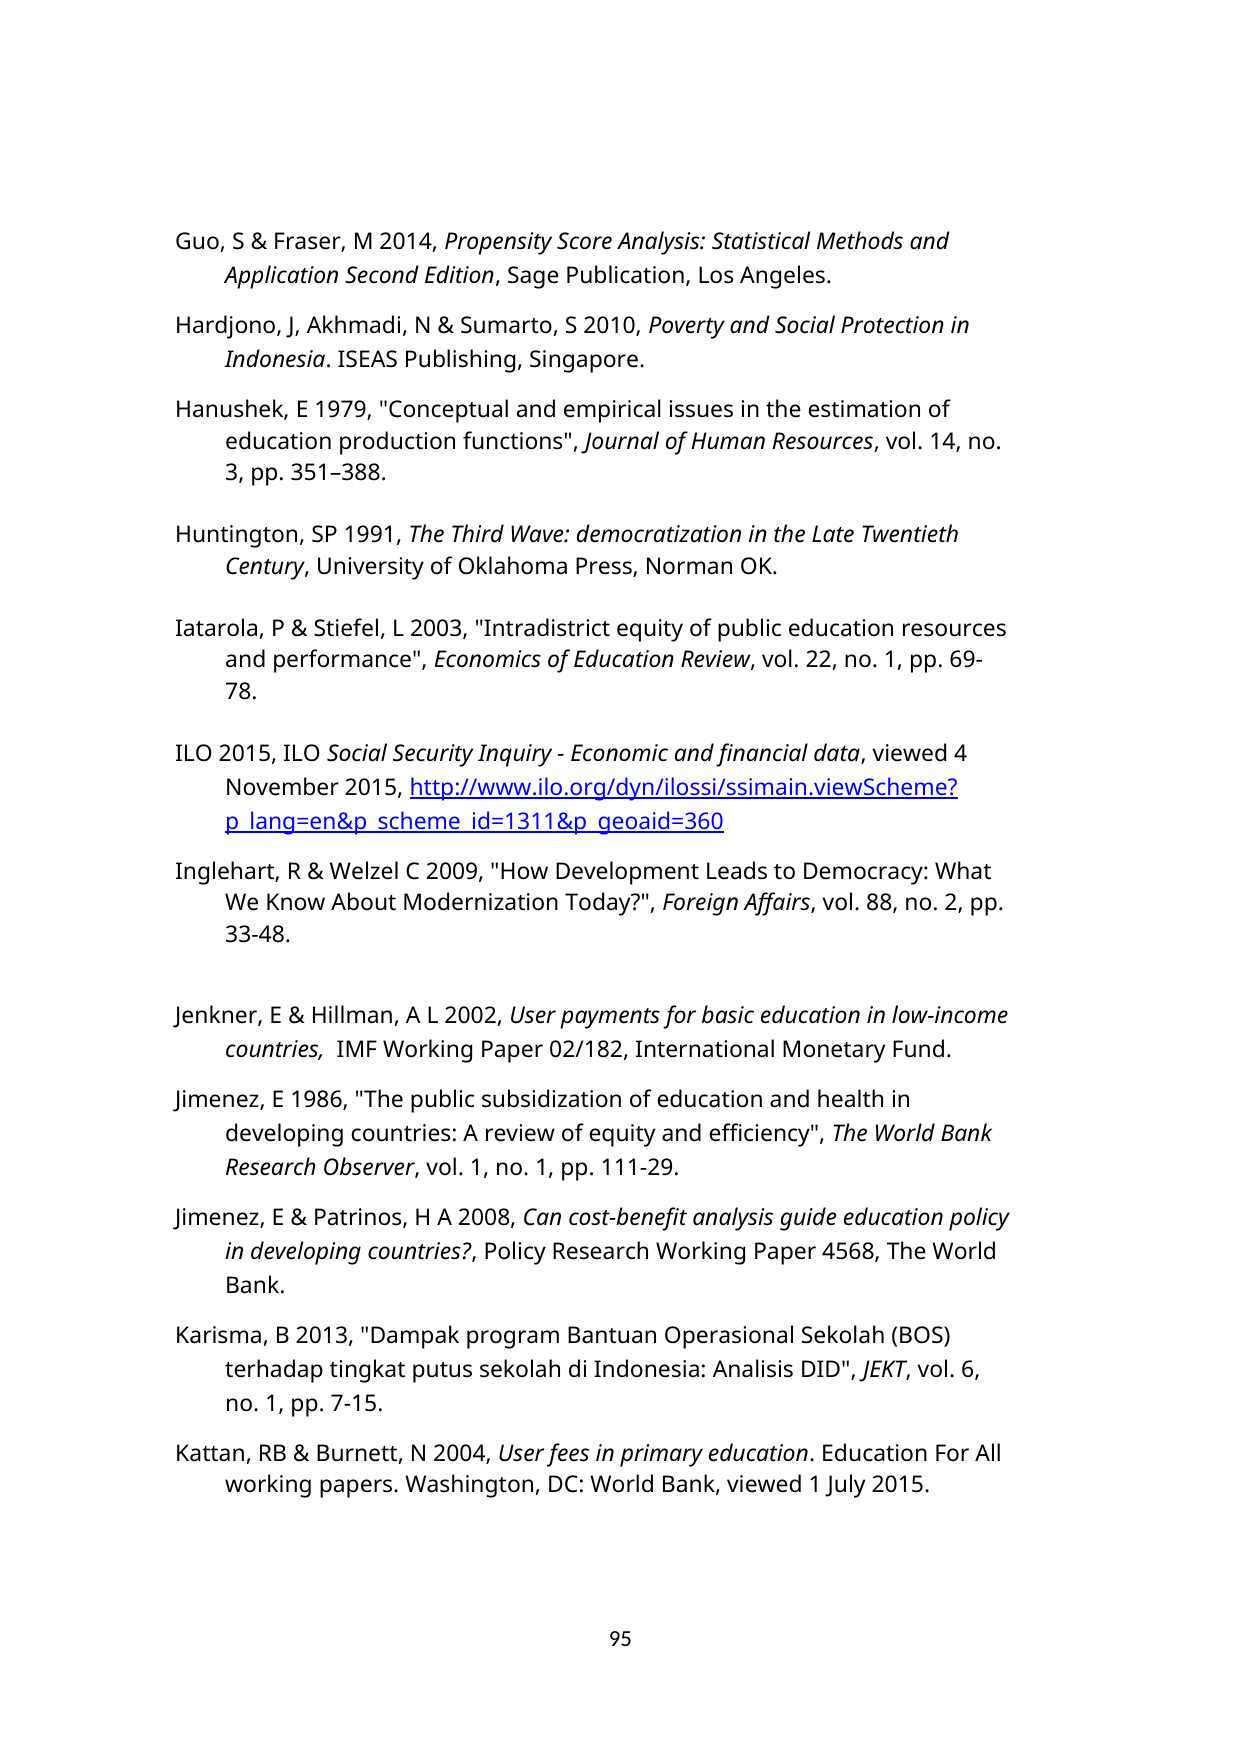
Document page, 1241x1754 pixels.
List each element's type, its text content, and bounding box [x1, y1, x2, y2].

text Karisma, B 2013, "Dampak program Bantuan Operasional Sekolah (BOS) terhadap tingkat putus sekolah di Indonesia: Analisis DID", JEKT, vol. 6, no. 1, pp. 7-15. [175, 1319, 1015, 1418]
text Jimenez, E & Patrinos, H A 2008, Can cost-benefit analysis guide education policy in developing countries?, Policy Research Working Paper 4568, The World Bank. [175, 1201, 1015, 1300]
text Jimenez, E 1986, "The public subsidization of education and health in developing countries: A review of equity and efficiency", The World Bank Research Observer, vol. 1, no. 1, pp. 111-29. [175, 1083, 1015, 1182]
text Guo, S & Fraser, M 2014, Propensity Score Analysis: Statistical Methods and Application Second Edition, Sage Publication, Los Angeles. [175, 225, 1015, 290]
text Huntington, SP 1991, The Third Wave: democratization in the Late Twentieth Century, University of Oklahoma Press, Norman OK. [175, 518, 1015, 581]
text ILO 2015, ILO Social Security Inquiry - Economic and financial data, viewed 4 November 2015, http://www.ilo.org/dyn/ilossi/ssimain.viewScheme?p_lang=en&p_scheme_id=1311&p_geoaid=360 [175, 737, 1015, 836]
text Hanushek, E 1979, "Conceptual and empirical issues in the estimation of education production functions", Journal of Human Resources, vol. 14, no. 3, pp. 351–388. [175, 393, 1015, 487]
text Jenkner, E & Hillman, A L 2002, User payments for basic education in low-income countries, IMF Working Paper 02/182, International Monetary Fund. [175, 999, 1015, 1064]
text Inglehart, R & Welzel C 2009, "How Development Leads to Democracy: What We Know About Modernization Today?", Foreign Affairs, vol. 88, no. 2, pp. 33-48. [175, 855, 1015, 949]
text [175, 1437, 1015, 1499]
text Iatarola, P & Stiefel, L 2003, "Intradistrict equity of public education resources and performance", Economics of Education Review, vol. 22, no. 1, pp. 69-78. [175, 612, 1015, 706]
text Hardjono, J, Akhmadi, N & Sumarto, S 2010, Poverty and Social Protection in Indonesia. ISEAS Publishing, Singapore. [175, 309, 1015, 374]
